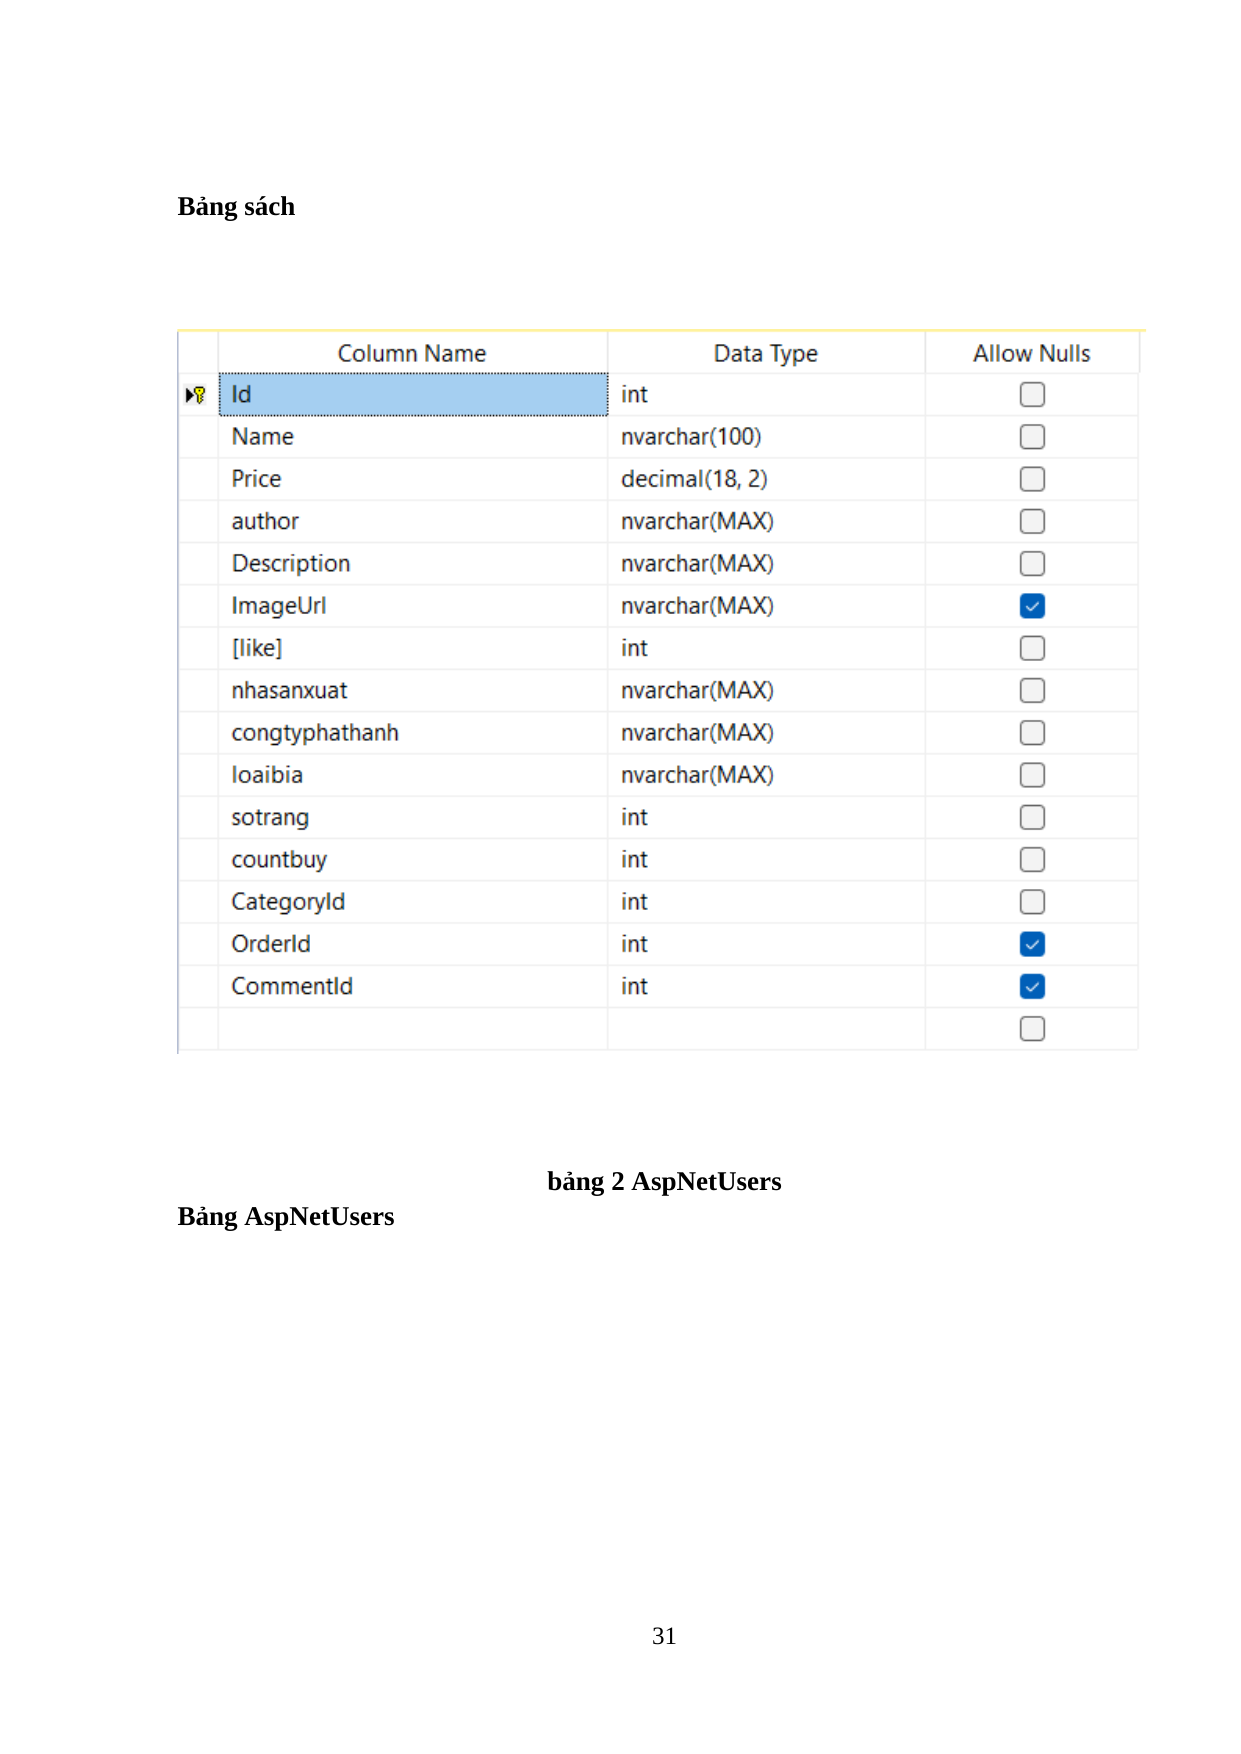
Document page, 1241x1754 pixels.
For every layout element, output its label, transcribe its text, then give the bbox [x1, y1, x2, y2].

text bảng 2 AspNetUsers [177, 1165, 1152, 1196]
text Bảng AspNetUsers [177, 1201, 1152, 1232]
text Bảng sách [177, 189, 1152, 221]
picture [177, 329, 1147, 1054]
